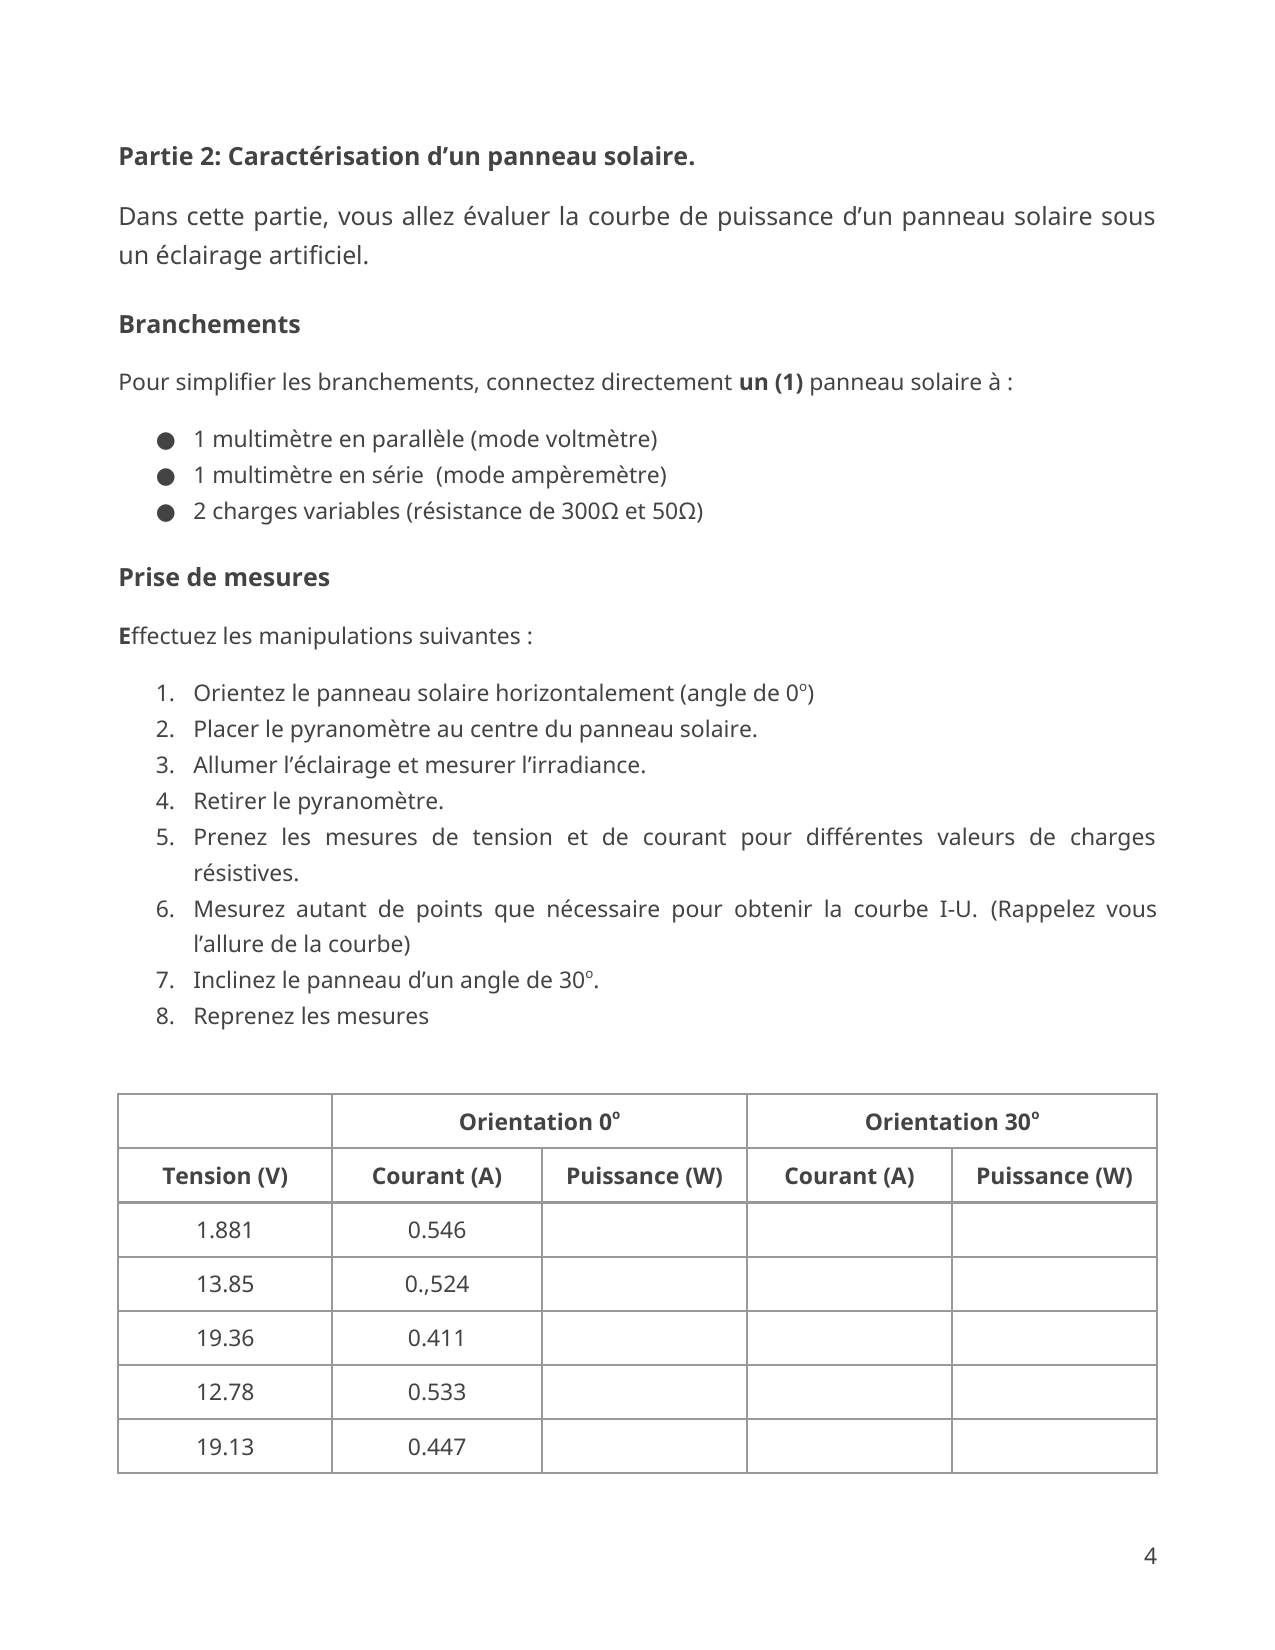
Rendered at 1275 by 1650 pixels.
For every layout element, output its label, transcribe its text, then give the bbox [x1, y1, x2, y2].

table_header Orientation 0o [333, 1095, 746, 1147]
text Partie 2: Caractérisation d’un panneau solaire. [118, 139, 1157, 173]
list Mesurez autant de points que nécessaire pour obtenir la courbe I-U. (Rappelez vous l’allure de la courbe) [156, 892, 1157, 960]
table_cell 13.85 [119, 1258, 331, 1310]
table_cell 0.411 [333, 1312, 541, 1364]
table_cell [953, 1366, 1156, 1418]
table_cell [953, 1312, 1156, 1364]
table_cell 0.533 [333, 1366, 541, 1418]
table_cell [953, 1204, 1156, 1256]
table_cell [953, 1258, 1156, 1310]
list Inclinez le panneau d’un angle de 30o. [156, 964, 1157, 996]
table_cell Tension (V) [119, 1149, 331, 1201]
table_cell 1.881 [119, 1204, 331, 1256]
table_header Orientation 30o [748, 1095, 1156, 1147]
table_cell 0.546 [333, 1204, 541, 1256]
table_cell [748, 1366, 951, 1418]
list 1 multimètre en série (mode ampèremètre) [156, 459, 1157, 490]
table_cell Courant (A) [748, 1149, 951, 1201]
table_cell [543, 1258, 746, 1310]
table_cell [748, 1420, 951, 1472]
list Placer le pyranomètre au centre du panneau solaire. [156, 713, 1157, 744]
list 1 multimètre en parallèle (mode voltmètre) [156, 423, 1157, 454]
table_cell 19.36 [119, 1312, 331, 1364]
table_header [119, 1095, 331, 1147]
list Prenez les mesures de tension et de courant pour différentes valeurs de charges résistives. [156, 821, 1157, 888]
list 2 charges variables (résistance de 300Ω et 50Ω) [156, 495, 1157, 526]
text Effectuez les manipulations suivantes : [118, 620, 1157, 651]
list Allumer l’éclairage et mesurer l’irradiance. [156, 749, 1157, 780]
table_cell 0.,524 [333, 1258, 541, 1310]
table_cell [543, 1204, 746, 1256]
table_cell [748, 1258, 951, 1310]
table_cell [748, 1204, 951, 1256]
table_cell 12.78 [119, 1366, 331, 1418]
table_cell [953, 1420, 1156, 1472]
table_cell [543, 1312, 746, 1364]
list Orientez le panneau solaire horizontalement (angle de 0o) [156, 677, 1157, 708]
table_cell 0.447 [333, 1420, 541, 1472]
table_cell [748, 1312, 951, 1364]
subtitle Prise de mesures [118, 560, 1157, 594]
list Retirer le pyranomètre. [156, 785, 1157, 816]
table_cell [543, 1366, 746, 1418]
table_cell Puissance (W) [543, 1149, 746, 1201]
subtitle Branchements [118, 306, 1157, 340]
list Reprenez les mesures [156, 1000, 1157, 1032]
text Dans cette partie, vous allez évaluer la courbe de puissance d’un panneau solaire sous un éclairage artificiel. [118, 199, 1157, 272]
text Pour simplifier les branchements, connectez directement un (1) panneau solaire à : [118, 366, 1157, 398]
table_cell 19.13 [119, 1420, 331, 1472]
table_cell Puissance (W) [953, 1149, 1156, 1201]
table_cell Courant (A) [333, 1149, 541, 1201]
table_cell [543, 1420, 746, 1472]
